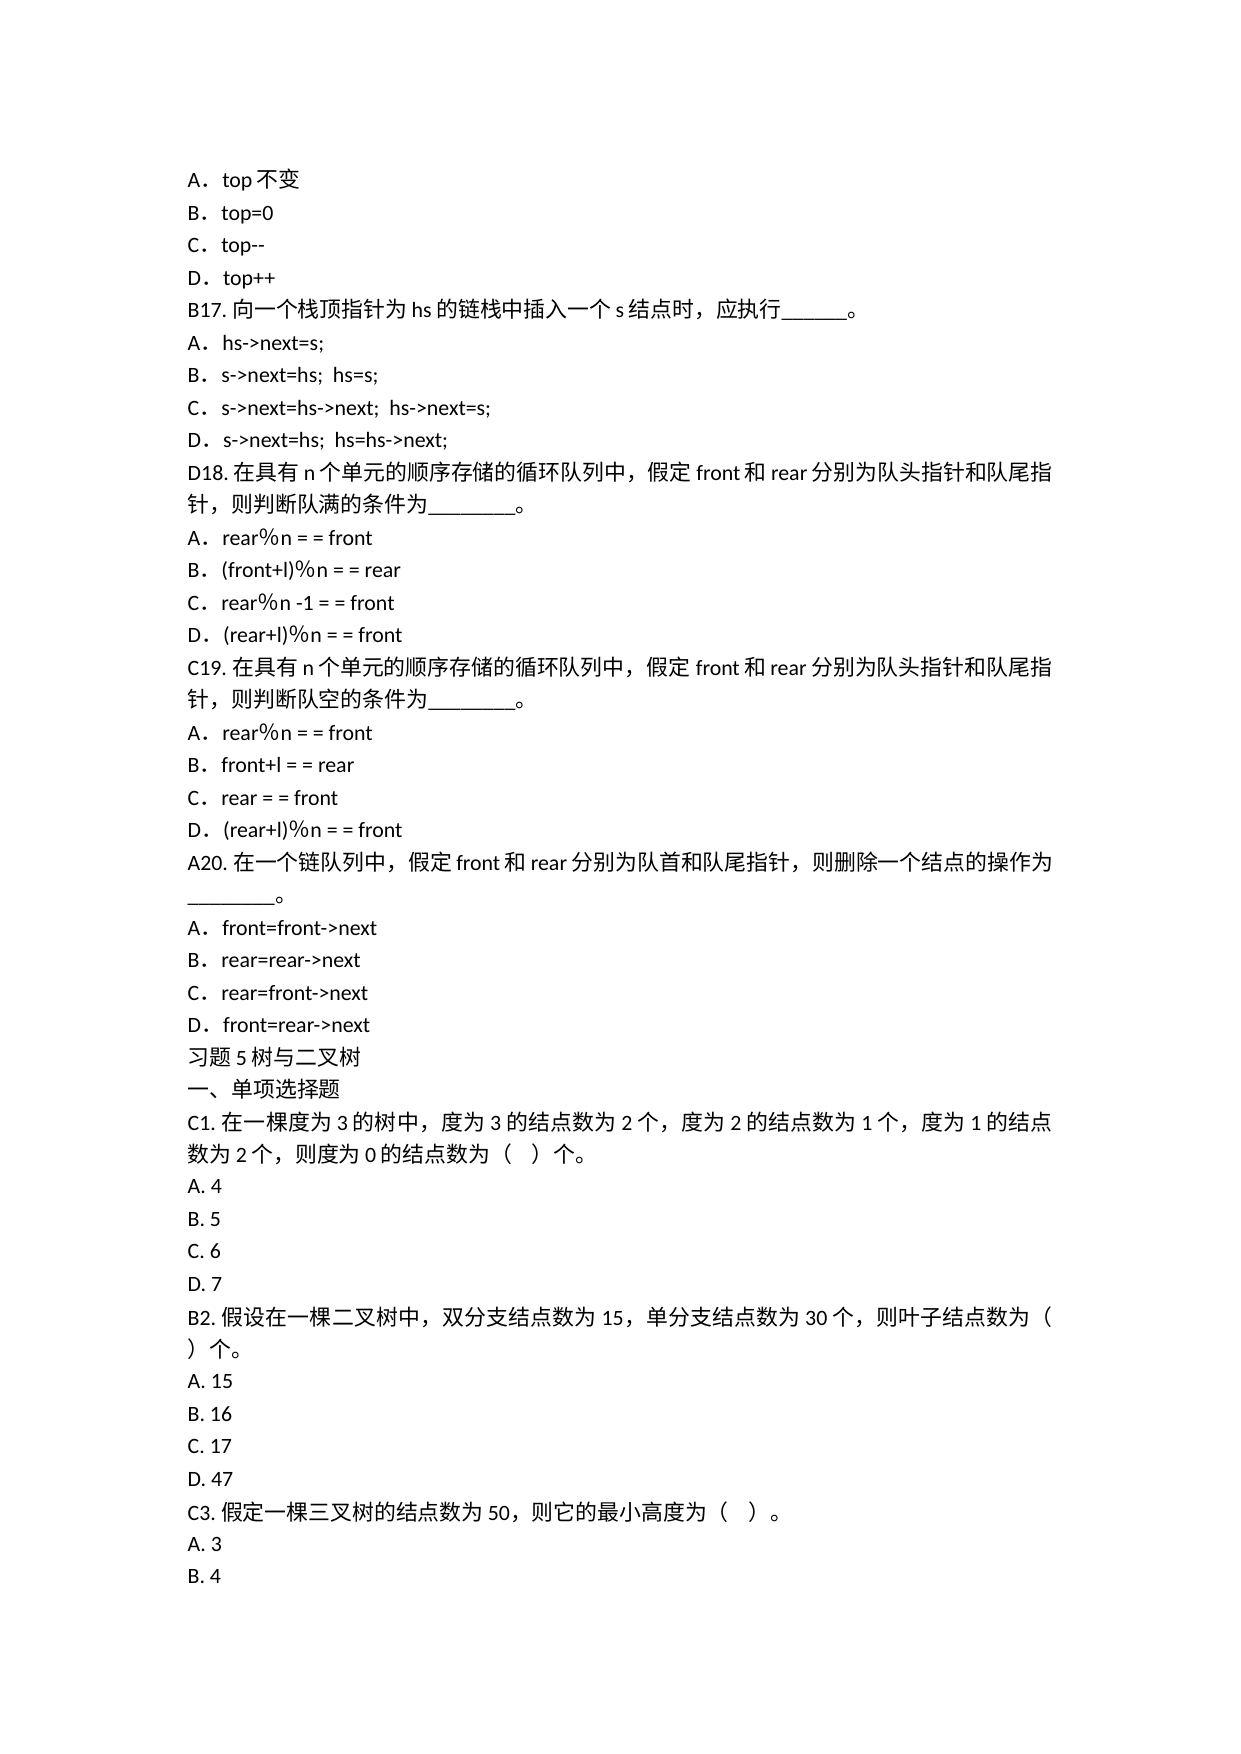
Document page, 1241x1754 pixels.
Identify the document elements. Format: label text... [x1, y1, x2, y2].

text C1. 在一棵度为3的树中，度为3的结点数为2个，度为2的结点数为1个，度为1的结点数为2个，则度为0的结点数为（ ）个。 [187, 1104, 1053, 1169]
text A．top不变 [187, 162, 1053, 194]
text A．front=front->next [187, 909, 1053, 942]
text B．top=0 [187, 194, 1053, 227]
text B．front+l = = rear [187, 747, 1053, 779]
text A．hs->next=s; [187, 324, 1053, 357]
text C．rear％n -1 = = front [187, 584, 1053, 617]
text C3. 假定一棵三叉树的结点数为50，则它的最小高度为（ ）。 [187, 1494, 1053, 1527]
text B．s->next=hs; hs=s; [187, 357, 1053, 389]
text A. 4 [187, 1169, 1053, 1202]
text D．top++ [187, 259, 1053, 292]
text B．(front+l)％n = = rear [187, 552, 1053, 584]
text C19. 在具有n个单元的顺序存储的循环队列中，假定front和rear分别为队头指针和队尾指针，则判断队空的条件为________。 [187, 649, 1053, 714]
text 一、单项选择题 [187, 1072, 1053, 1104]
text C．top-- [187, 227, 1053, 259]
text B. 5 [187, 1202, 1053, 1234]
text B17. 向一个栈顶指针为hs的链栈中插入一个s结点时，应执行______。 [187, 292, 1053, 324]
text D．front=rear->next [187, 1007, 1053, 1039]
text B2. 假设在一棵二叉树中，双分支结点数为15，单分支结点数为30个，则叶子结点数为（ ）个。 [187, 1299, 1053, 1364]
text C. 17 [187, 1429, 1053, 1462]
text A. 3 [187, 1527, 1053, 1559]
text A20. 在一个链队列中，假定front和rear分别为队首和队尾指针，则删除一个结点的操作为________。 [187, 844, 1053, 909]
text A．rear％n = = front [187, 519, 1053, 552]
text B. 16 [187, 1397, 1053, 1429]
text D．(rear+l)％n = = front [187, 812, 1053, 844]
text D．s->next=hs; hs=hs->next; [187, 422, 1053, 454]
text C．rear=front->next [187, 974, 1053, 1007]
text B. 4 [187, 1559, 1053, 1592]
text B．rear=rear->next [187, 942, 1053, 974]
text A. 15 [187, 1364, 1053, 1397]
text D．(rear+l)％n = = front [187, 617, 1053, 649]
text D. 7 [187, 1267, 1053, 1299]
text C. 6 [187, 1234, 1053, 1267]
text C．s->next=hs->next; hs->next=s; [187, 389, 1053, 422]
text D. 47 [187, 1462, 1053, 1494]
text A．rear％n = = front [187, 714, 1053, 747]
text 习题5 树与二叉树 [187, 1039, 1053, 1072]
text C．rear = = front [187, 779, 1053, 812]
text D18. 在具有n个单元的顺序存储的循环队列中，假定front和rear分别为队头指针和队尾指针，则判断队满的条件为________。 [187, 454, 1053, 519]
